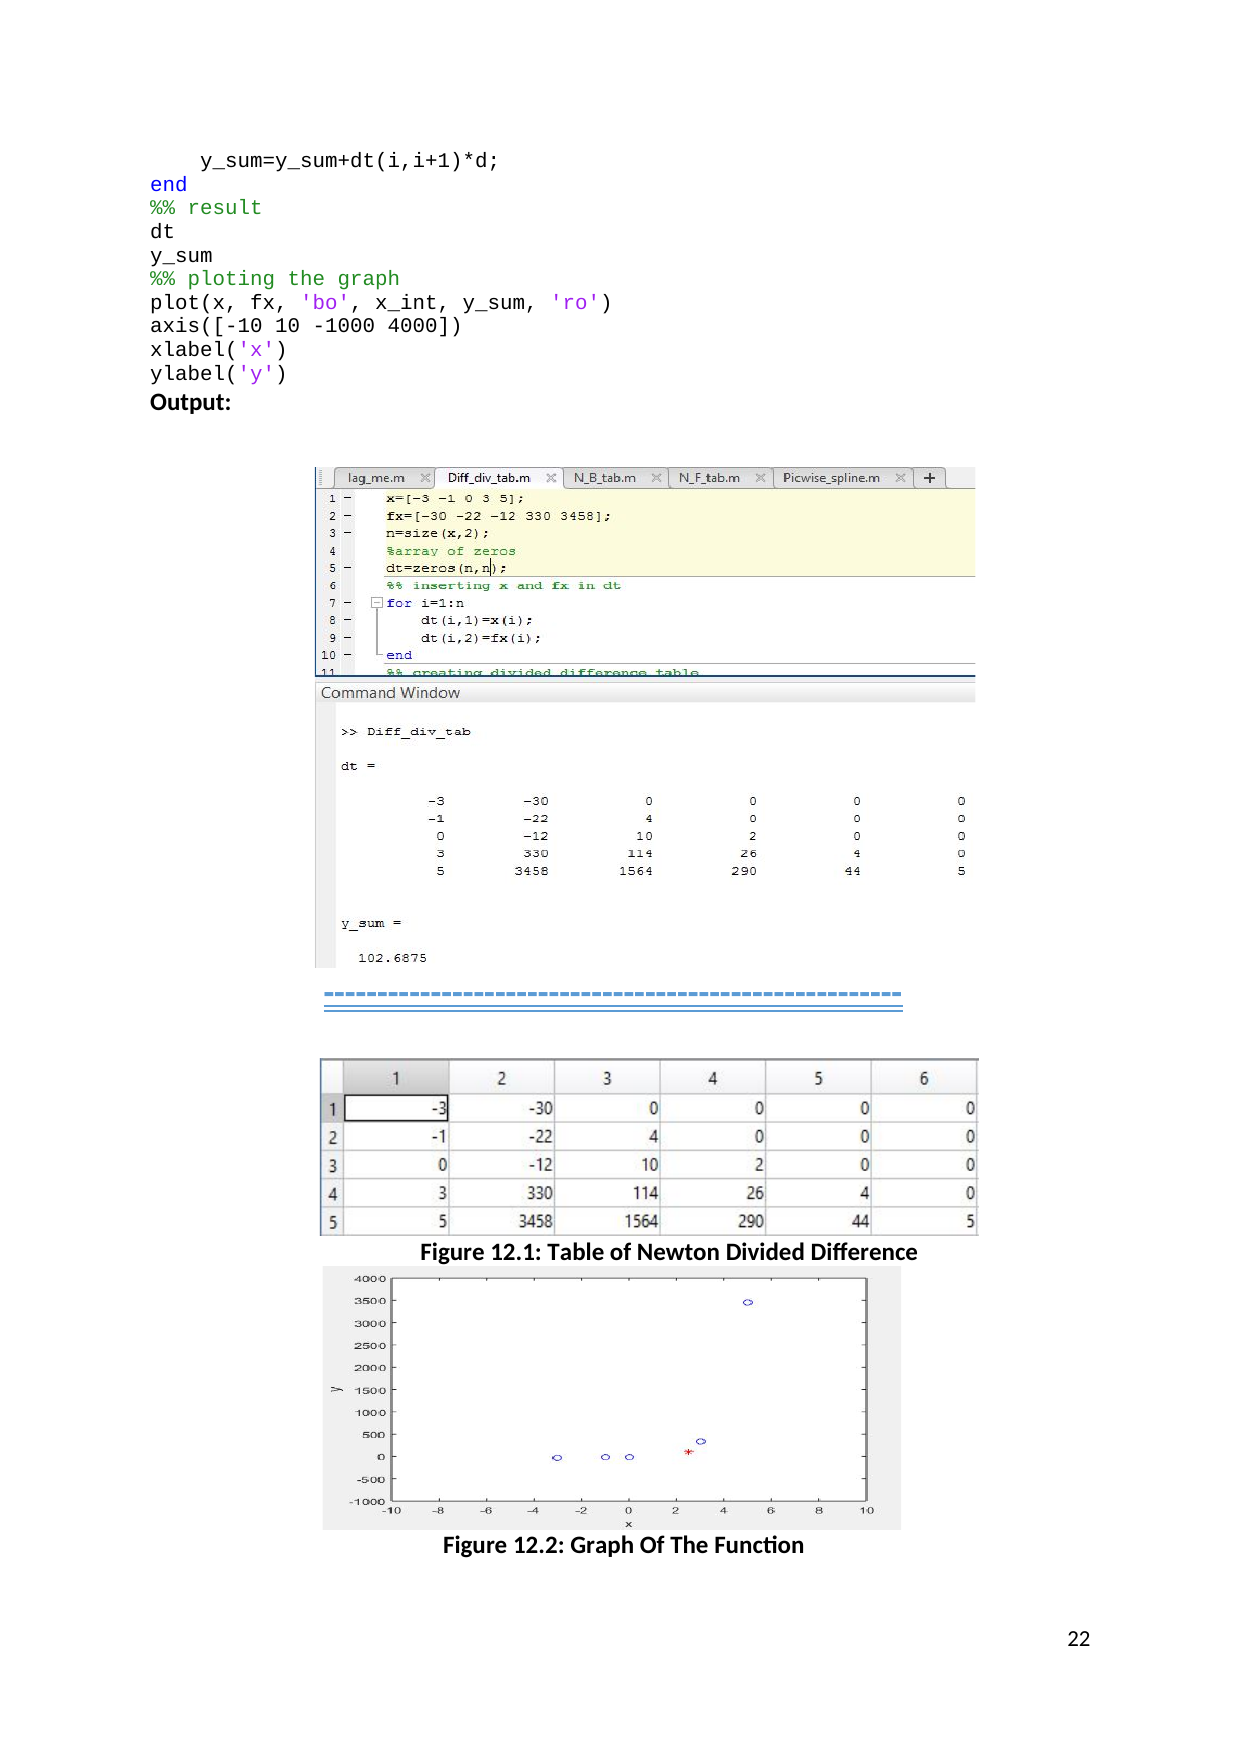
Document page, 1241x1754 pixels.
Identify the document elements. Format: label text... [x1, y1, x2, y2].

text plot(x, fx, 'bo', x_int, y_sum, 'ro') [150, 292, 1090, 316]
text Figure 12.2: Graph Of The Function [150, 1529, 1090, 1560]
text Output: [150, 386, 1090, 417]
text axis([-10 10 -1000 4000]) [150, 316, 1090, 339]
text xlabel('x') [150, 339, 1090, 363]
picture [322, 1266, 902, 1530]
text Figure 12.1: Table of Newton Divided Difference [150, 1236, 1090, 1266]
text ------------------------------------------------------ [150, 968, 1090, 1013]
text y_sum [150, 244, 1090, 268]
text end [150, 174, 1090, 197]
picture [319, 1058, 979, 1236]
picture [314, 467, 976, 968]
text ylabel('y') [150, 363, 1090, 386]
text y_sum=y_sum+dt(i,i+1)*d; [150, 150, 1090, 174]
text %% result [150, 197, 1090, 221]
text %% ploting the graph [150, 268, 1090, 292]
text dt [150, 221, 1090, 244]
